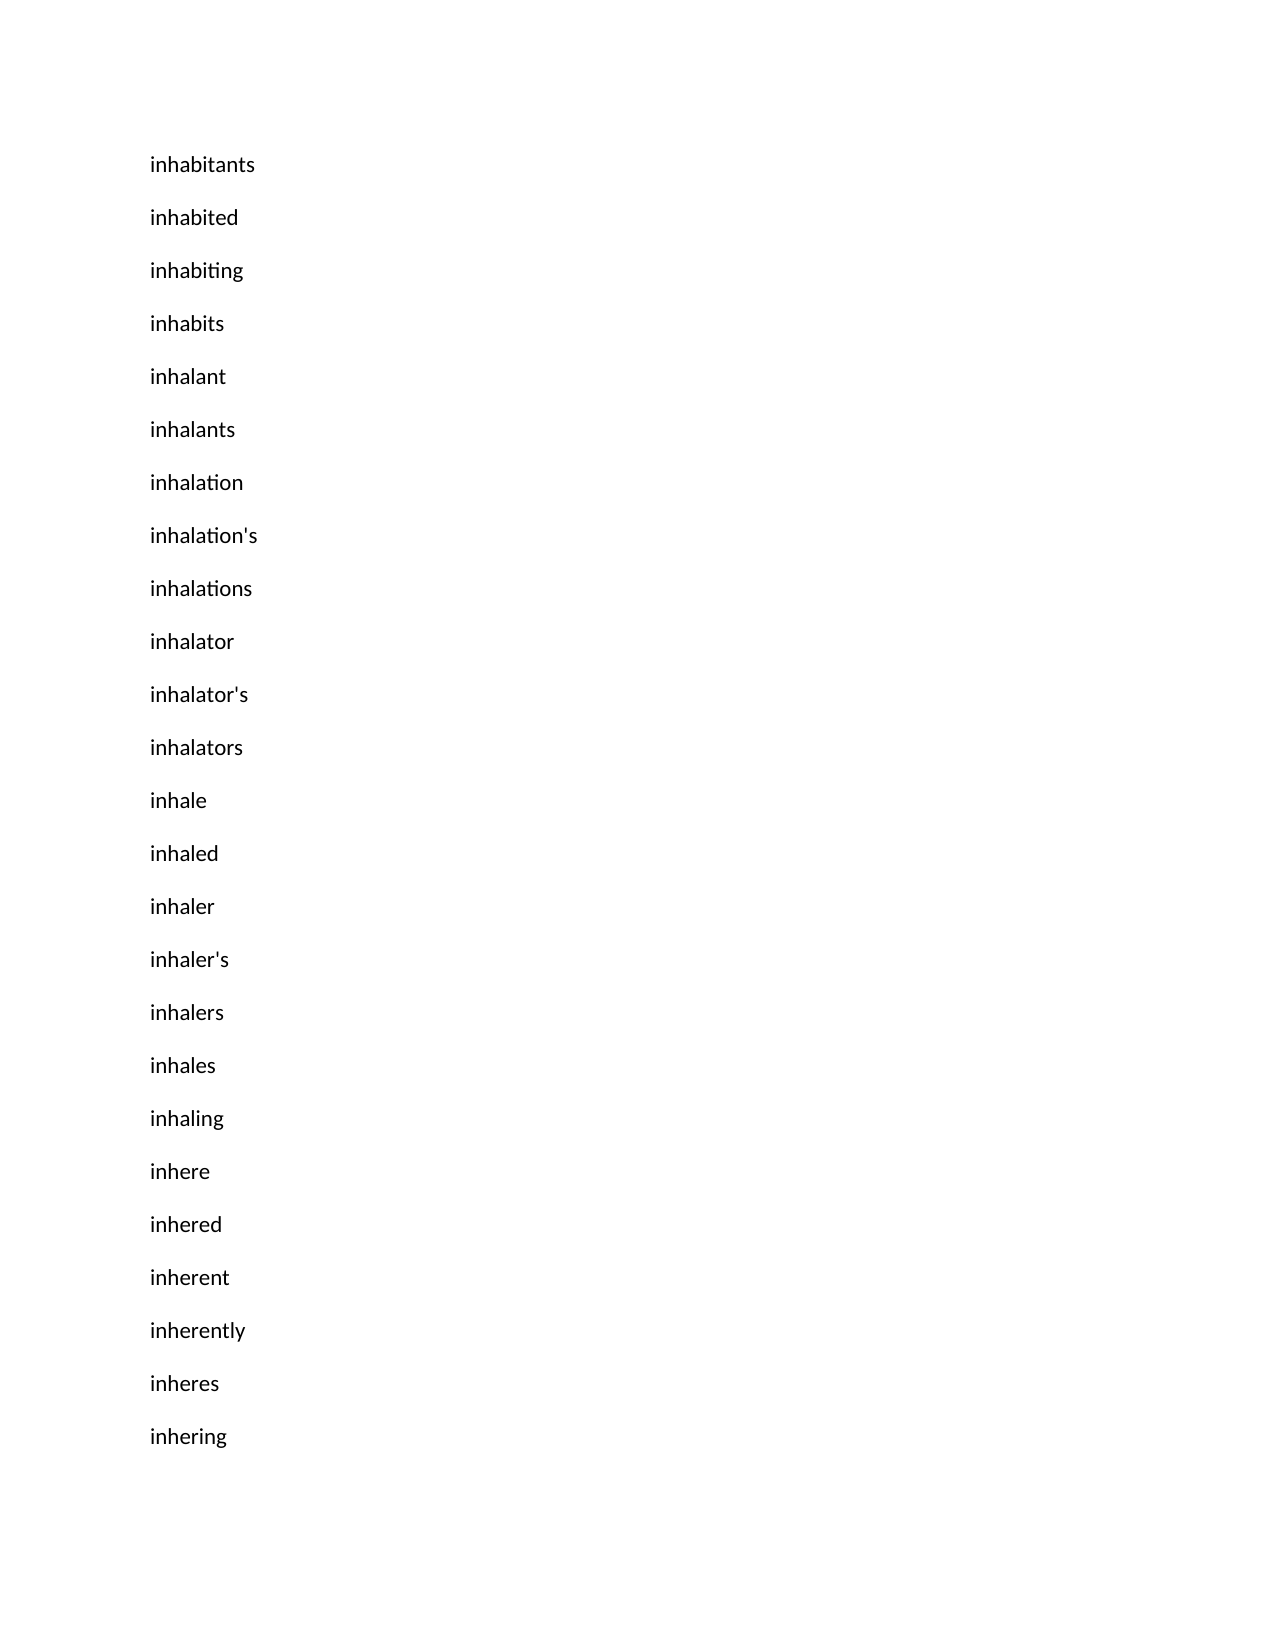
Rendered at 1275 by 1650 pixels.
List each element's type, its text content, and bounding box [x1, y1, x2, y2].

text inhale [150, 786, 1125, 814]
text inhaler [150, 892, 1125, 920]
text inhalation [150, 468, 1125, 496]
text inhered [150, 1210, 1125, 1238]
text inhalator [150, 627, 1125, 655]
text inhabits [150, 309, 1125, 337]
text inhales [150, 1051, 1125, 1079]
text inhabitants [150, 150, 1125, 178]
text inhalation's [150, 521, 1125, 549]
text inhalers [150, 998, 1125, 1026]
text inhalators [150, 733, 1125, 761]
text inhabiting [150, 256, 1125, 284]
text inhabited [150, 203, 1125, 231]
text inhaler's [150, 945, 1125, 973]
text inhaled [150, 839, 1125, 867]
text inherently [150, 1316, 1125, 1344]
text inhalant [150, 362, 1125, 390]
text inheres [150, 1369, 1125, 1397]
text inhalations [150, 574, 1125, 602]
text inhering [150, 1422, 1125, 1451]
text inhaling [150, 1104, 1125, 1132]
text inhalants [150, 415, 1125, 443]
text inhalator's [150, 680, 1125, 708]
text inherent [150, 1263, 1125, 1291]
text inhere [150, 1157, 1125, 1185]
